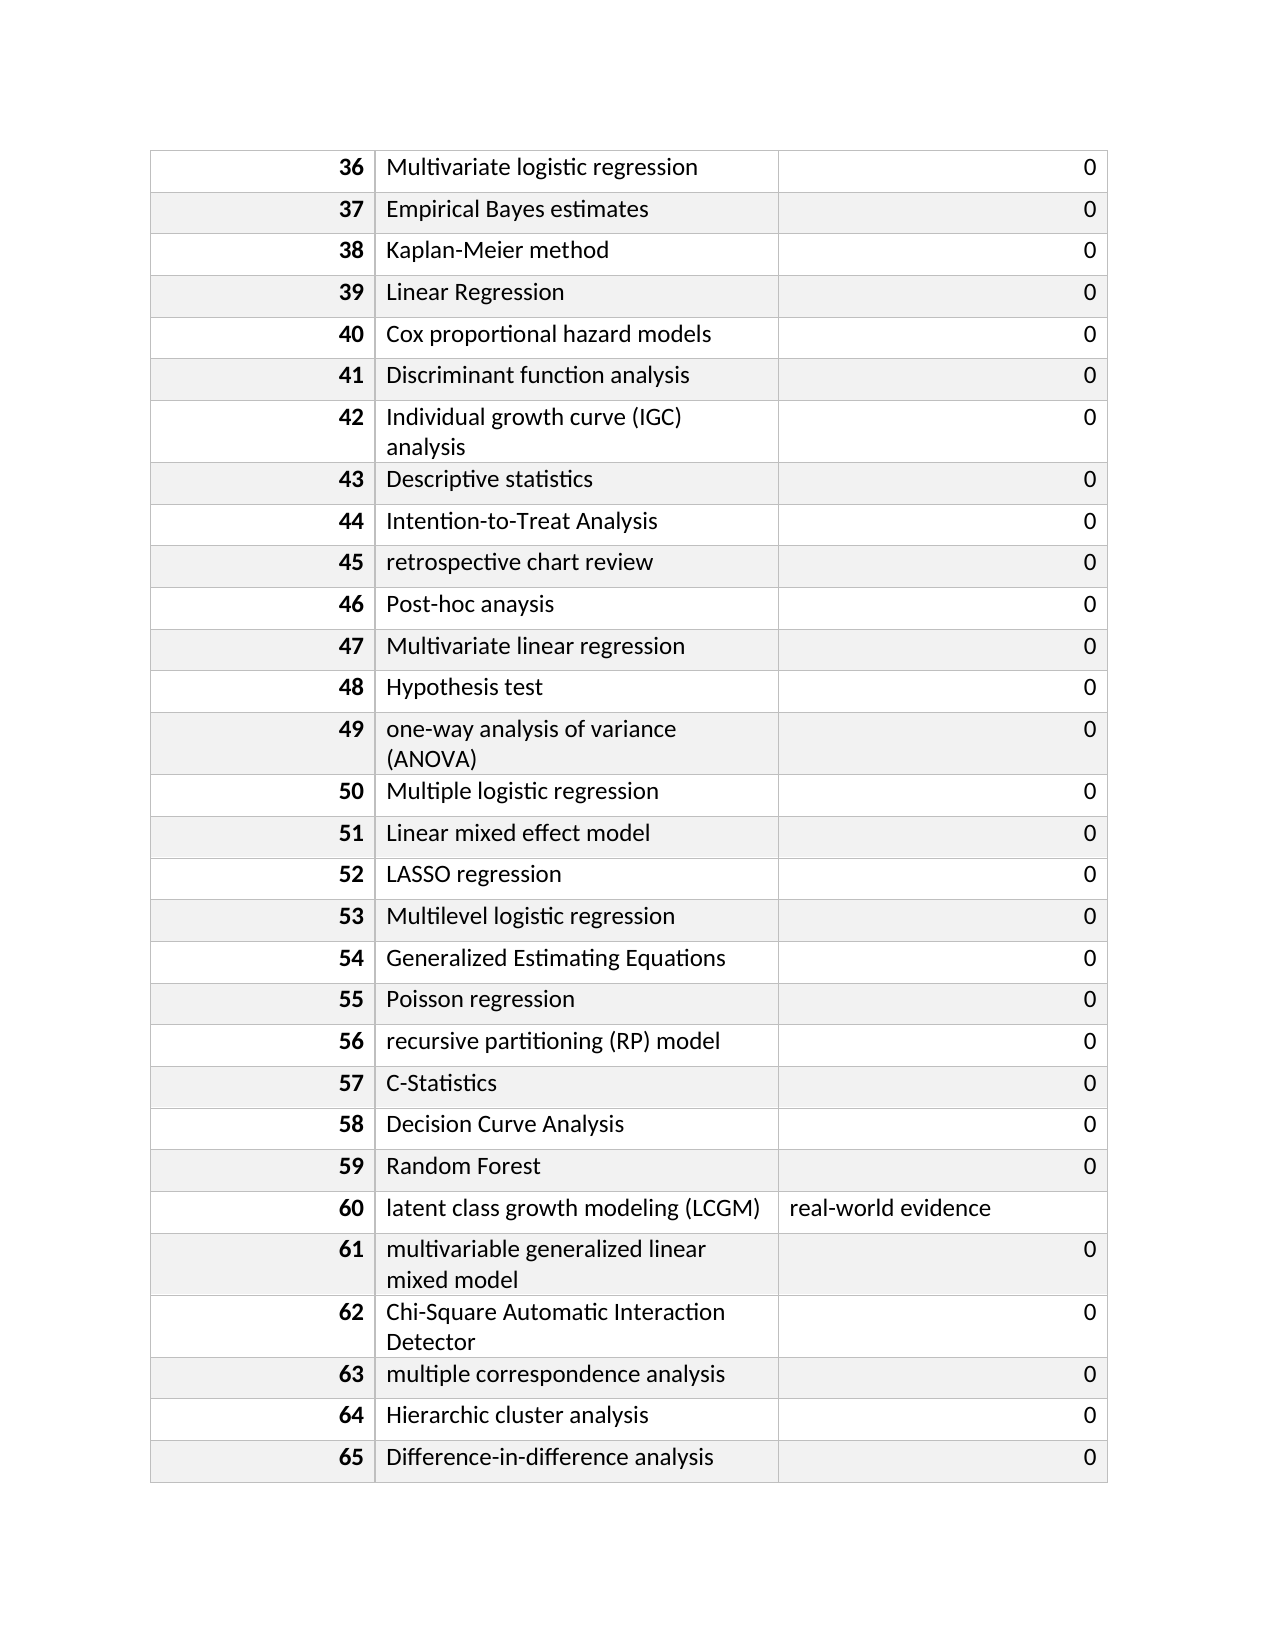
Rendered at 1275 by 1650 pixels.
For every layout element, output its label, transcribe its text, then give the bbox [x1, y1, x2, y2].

table_cell Decision Curve Analysis [376, 1109, 778, 1149]
table_cell Linear Regression [376, 276, 778, 317]
table_cell 44 [151, 505, 374, 545]
table_cell 0 [779, 942, 1107, 982]
table_cell Multivariate linear regression [376, 630, 778, 670]
table_cell 0 [779, 1296, 1107, 1357]
table_cell 0 [779, 671, 1107, 712]
table_cell 48 [151, 671, 374, 712]
table_cell 0 [779, 817, 1107, 857]
table_cell 0 [779, 1399, 1107, 1440]
table_cell 0 [779, 151, 1107, 192]
table_cell 0 [779, 234, 1107, 275]
table_cell 0 [779, 713, 1107, 774]
table_cell 0 [779, 1109, 1107, 1149]
table_cell 57 [151, 1067, 374, 1107]
table_cell multiple correspondence analysis [376, 1358, 778, 1398]
table_cell 41 [151, 359, 374, 400]
table_cell 0 [779, 900, 1107, 941]
table_cell Individual growth curve (IGC) analysis [376, 401, 778, 462]
table_cell 0 [779, 859, 1107, 899]
table_cell 0 [779, 1441, 1107, 1482]
table_cell retrospective chart review [376, 546, 778, 587]
table_cell 0 [779, 276, 1107, 317]
table_cell Multilevel logistic regression [376, 900, 778, 941]
table_cell Hypothesis test [376, 671, 778, 712]
table_cell 0 [779, 1025, 1107, 1066]
table_cell 39 [151, 276, 374, 317]
table_cell 0 [779, 984, 1107, 1024]
table_cell 43 [151, 463, 374, 504]
table_cell real-world evidence [779, 1192, 1107, 1232]
table_cell 61 [151, 1234, 374, 1294]
table_cell 0 [779, 588, 1107, 629]
table_cell multivariable generalized linear mixed model [376, 1234, 778, 1294]
table_cell 64 [151, 1399, 374, 1440]
table_cell 47 [151, 630, 374, 670]
table_cell 52 [151, 859, 374, 899]
table_cell 53 [151, 900, 374, 941]
table_cell Intention-to-Treat Analysis [376, 505, 778, 545]
table_cell 56 [151, 1025, 374, 1066]
table_cell 50 [151, 775, 374, 816]
table_cell 60 [151, 1192, 374, 1232]
table_cell 0 [779, 1067, 1107, 1107]
table_cell Poisson regression [376, 984, 778, 1024]
table_cell recursive partitioning (RP) model [376, 1025, 778, 1066]
table_cell Cox proportional hazard models [376, 318, 778, 358]
table_cell 46 [151, 588, 374, 629]
table_cell 45 [151, 546, 374, 587]
table_cell 0 [779, 318, 1107, 358]
table_cell 0 [779, 401, 1107, 462]
table_cell 58 [151, 1109, 374, 1149]
table_cell Post-hoc anaysis [376, 588, 778, 629]
table_cell 37 [151, 193, 374, 233]
table_cell 59 [151, 1150, 374, 1191]
table_cell 0 [779, 1234, 1107, 1294]
table_cell Multiple logistic regression [376, 775, 778, 816]
table_cell Kaplan-Meier method [376, 234, 778, 275]
table_cell 65 [151, 1441, 374, 1482]
table_cell 0 [779, 359, 1107, 400]
table_cell Chi-Square Automatic Interaction Detector [376, 1296, 778, 1357]
table_cell 40 [151, 318, 374, 358]
table_cell 0 [779, 1150, 1107, 1191]
table_cell 49 [151, 713, 374, 774]
table_cell Linear mixed effect model [376, 817, 778, 857]
table_cell 0 [779, 546, 1107, 587]
table_cell 36 [151, 151, 374, 192]
table_cell 0 [779, 463, 1107, 504]
table_cell 55 [151, 984, 374, 1024]
table_cell 42 [151, 401, 374, 462]
table_cell 0 [779, 775, 1107, 816]
table_cell 0 [779, 505, 1107, 545]
table_cell Multivariate logistic regression [376, 151, 778, 192]
table_cell Empirical Bayes estimates [376, 193, 778, 233]
table_cell Discriminant function analysis [376, 359, 778, 400]
table_cell 63 [151, 1358, 374, 1398]
table_cell LASSO regression [376, 859, 778, 899]
table_cell one-way analysis of variance (ANOVA) [376, 713, 778, 774]
table_cell Hierarchic cluster analysis [376, 1399, 778, 1440]
table_cell 38 [151, 234, 374, 275]
table_cell 62 [151, 1296, 374, 1357]
table_cell latent class growth modeling (LCGM) [376, 1192, 778, 1232]
table_cell Random Forest [376, 1150, 778, 1191]
table_cell Difference-in-difference analysis [376, 1441, 778, 1482]
table_cell 0 [779, 193, 1107, 233]
table_cell Descriptive statistics [376, 463, 778, 504]
table_cell 51 [151, 817, 374, 857]
table_cell Generalized Estimating Equations [376, 942, 778, 982]
table_cell 54 [151, 942, 374, 982]
table_cell 0 [779, 630, 1107, 670]
table_cell 0 [779, 1358, 1107, 1398]
table_cell C-Statistics [376, 1067, 778, 1107]
